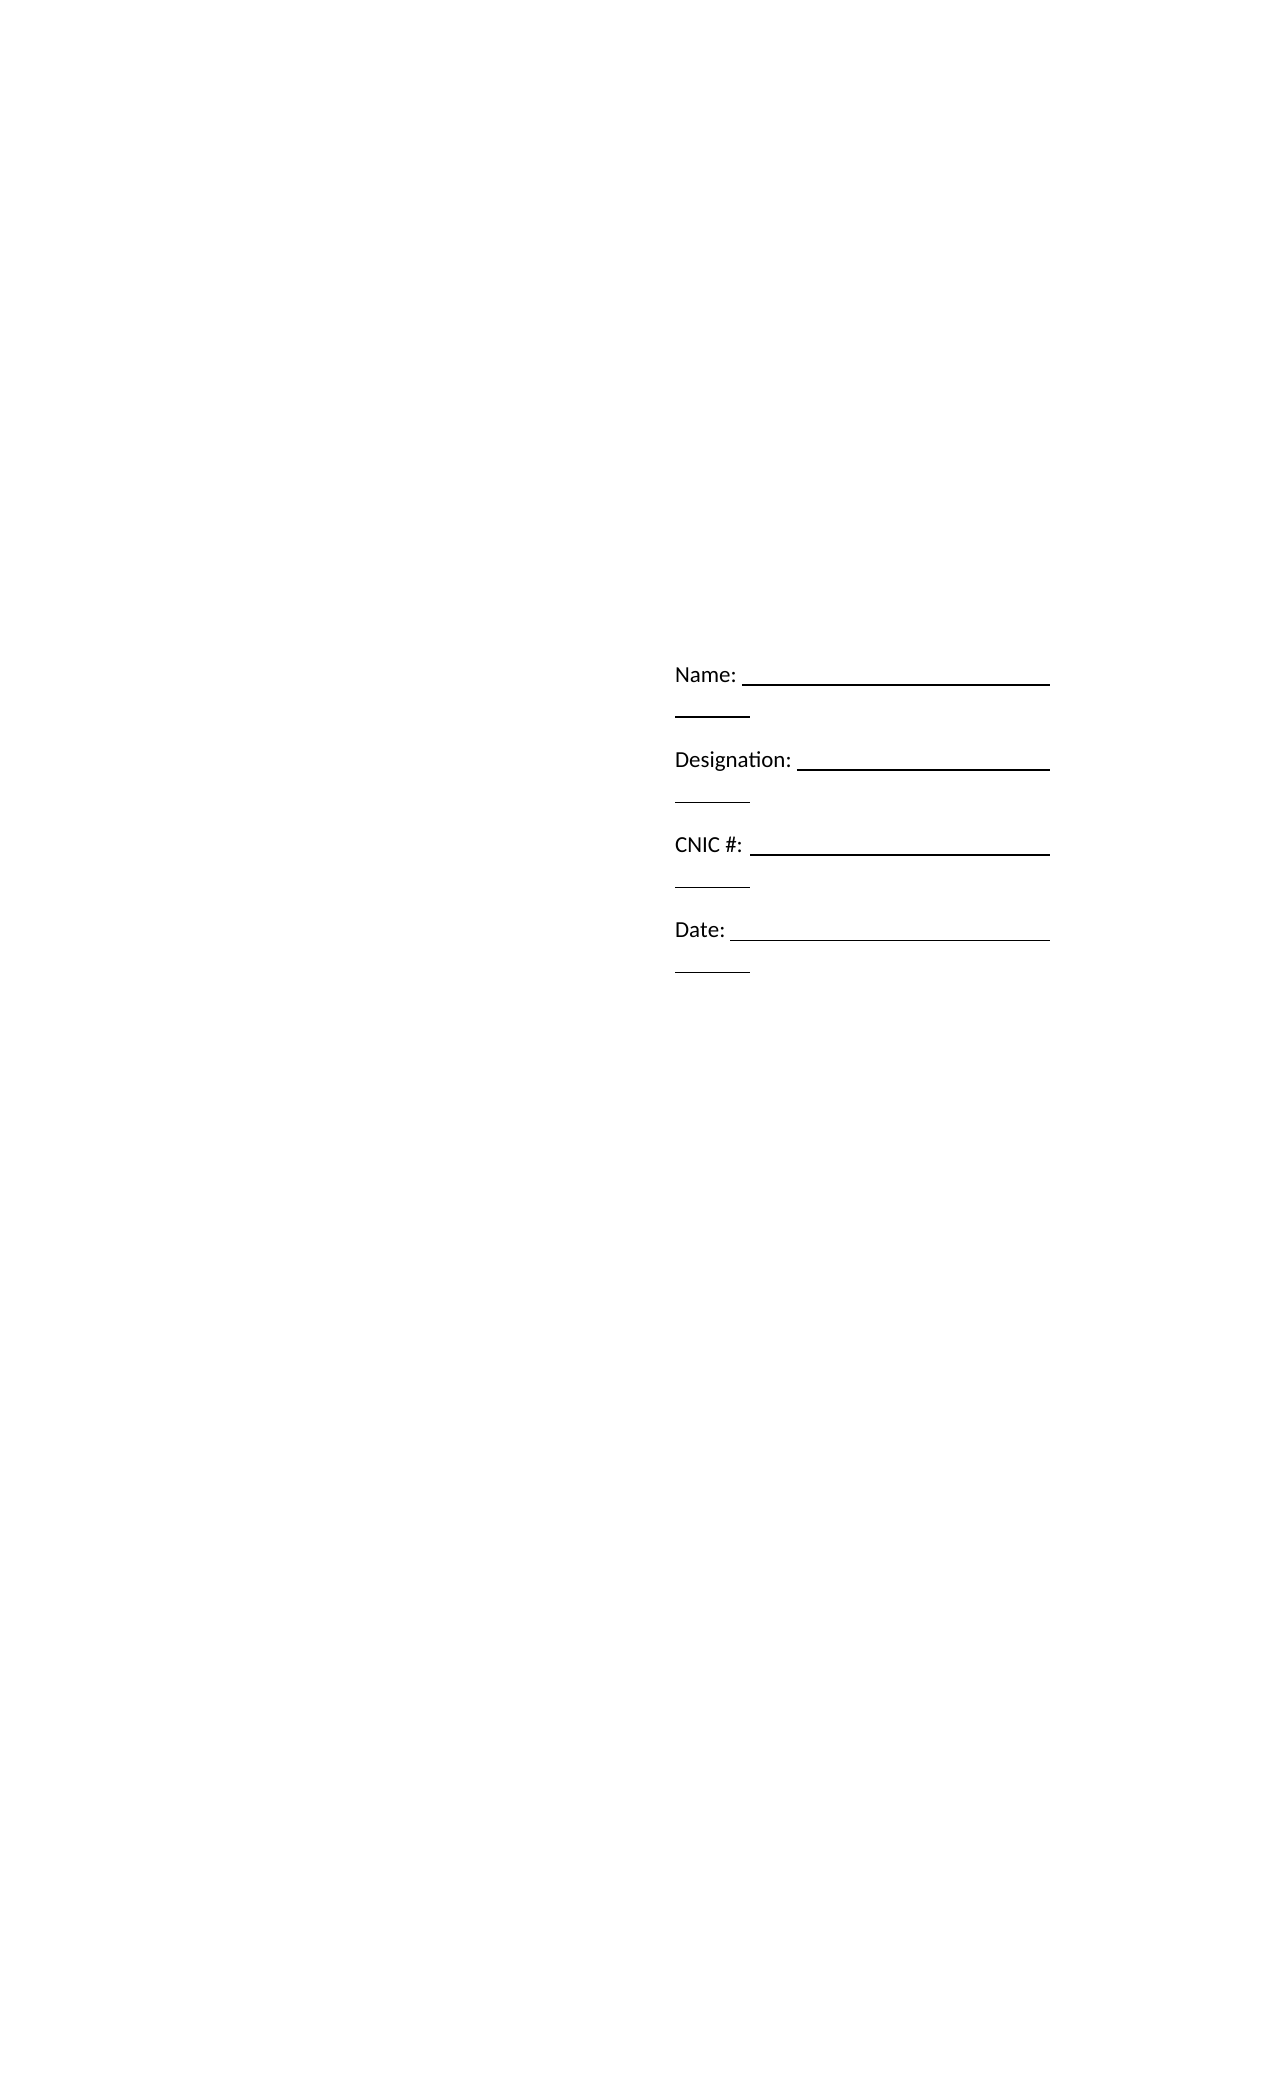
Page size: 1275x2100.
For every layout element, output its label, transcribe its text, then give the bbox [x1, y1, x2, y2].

text Designation: [675, 745, 1125, 805]
text Name: [675, 660, 1125, 720]
text Date: [675, 916, 1125, 976]
text CNIC #: [675, 830, 1125, 891]
